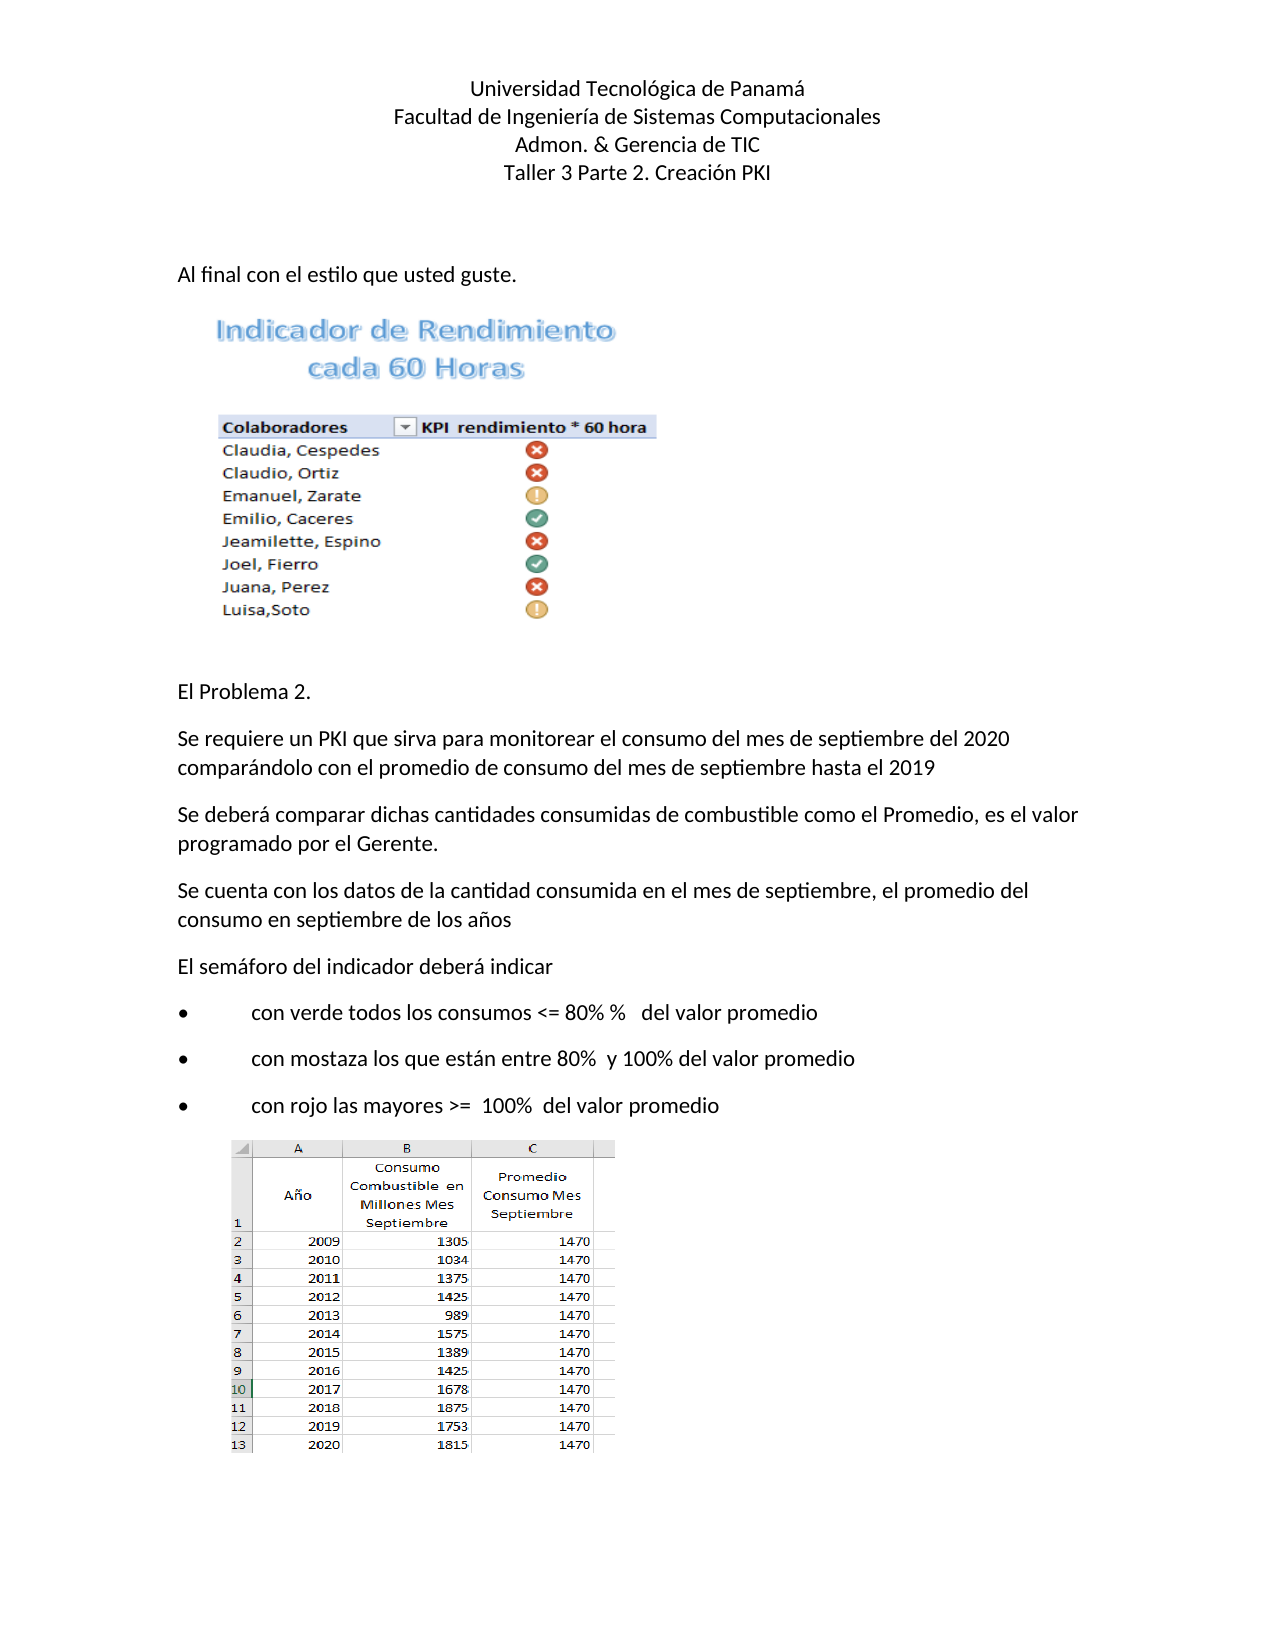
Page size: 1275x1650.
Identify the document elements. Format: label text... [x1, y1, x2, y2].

text Se deberá comparar dichas cantidades consumidas de combustible como el Promedio, es el valor programado por el Gerente. [177, 800, 1098, 857]
text • con rojo las mayores >= 100% del valor promedio [177, 1091, 1098, 1119]
text • con mostaza los que están entre 80% y 100% del valor promedio [177, 1044, 1098, 1073]
text Al final con el estilo que usted guste. [177, 260, 1098, 288]
picture [231, 1140, 615, 1453]
text El semáforo del indicador deberá indicar [177, 952, 1098, 980]
text El Problema 2. [177, 677, 1098, 705]
picture [192, 311, 682, 642]
text Se requiere un PKI que sirva para monitorear el consumo del mes de septiembre del 2020 comparándolo con el promedio de consumo del mes de septiembre hasta el 2019 [177, 724, 1098, 781]
text Se cuenta con los datos de la cantidad consumida en el mes de septiembre, el promedio del consumo en septiembre de los años [177, 876, 1098, 933]
text • con verde todos los consumos <= 80% % del valor promedio [177, 998, 1098, 1026]
